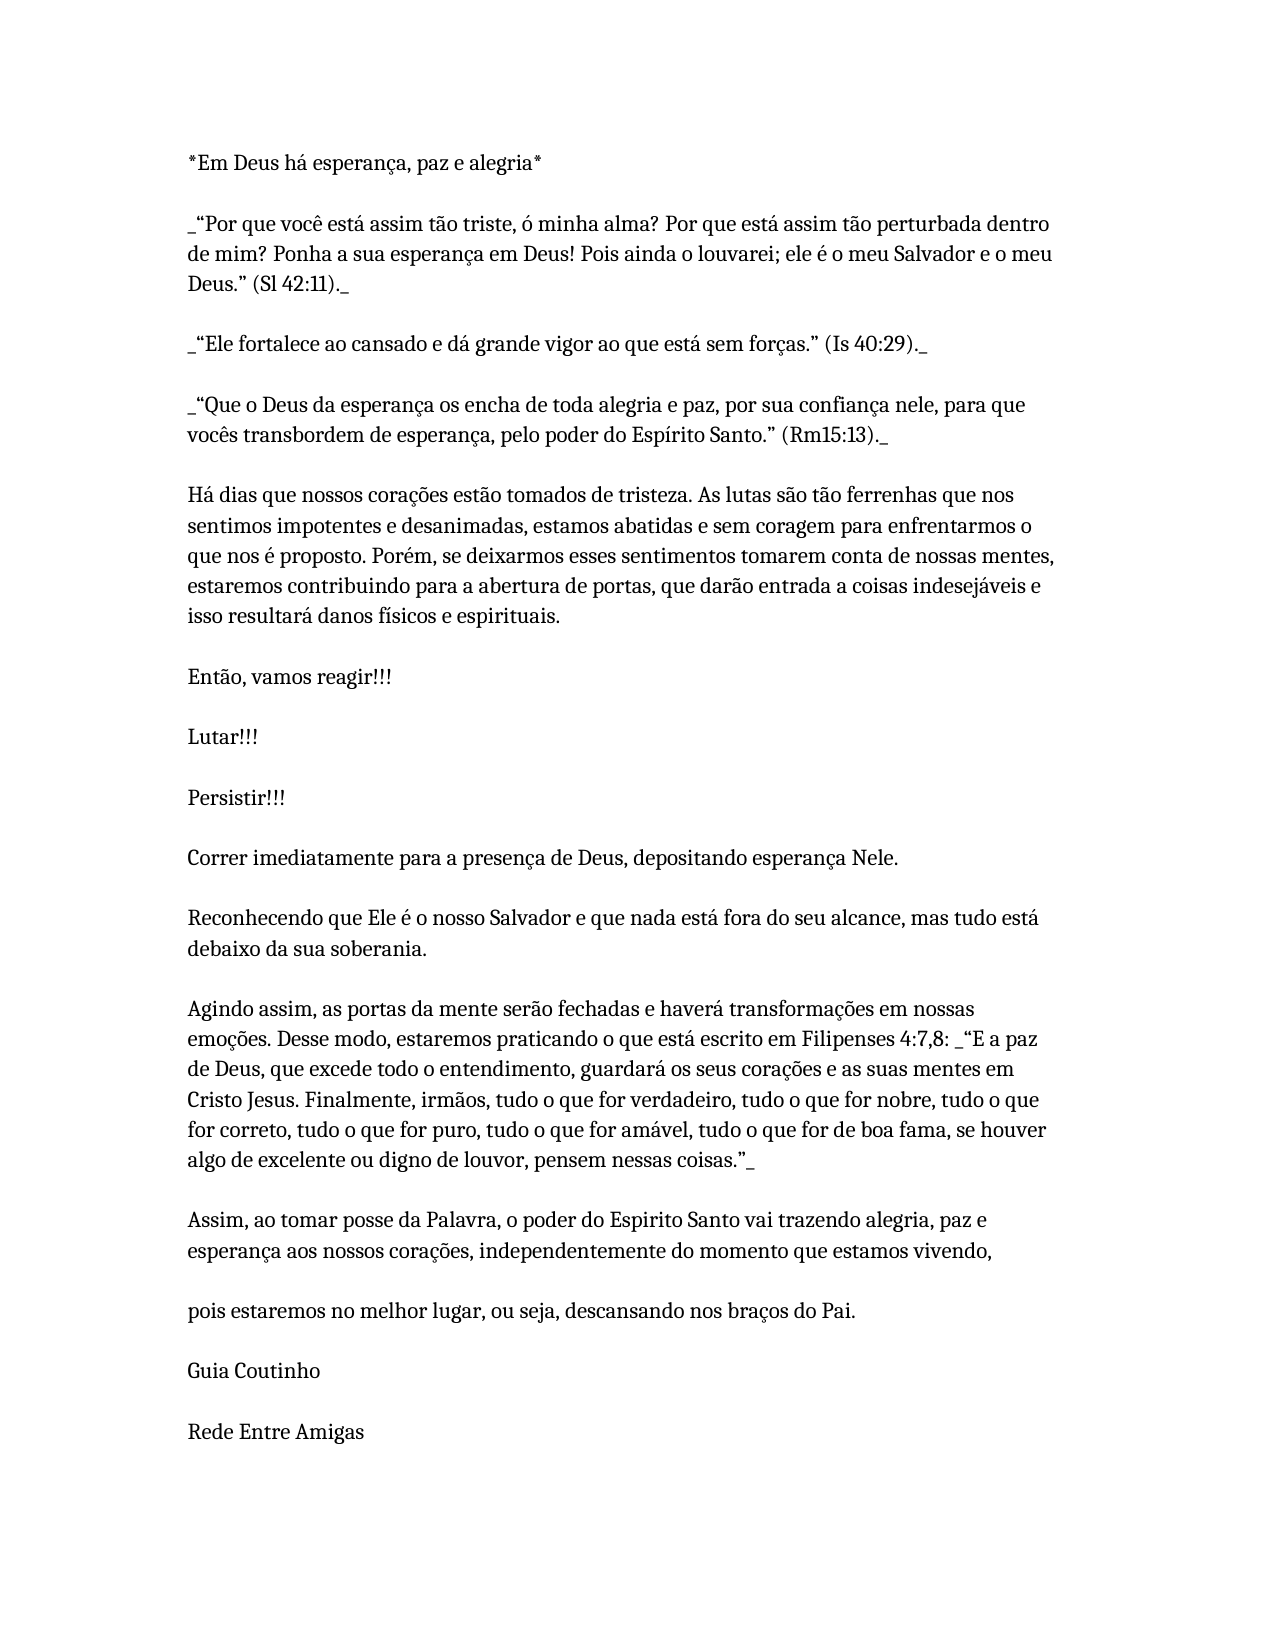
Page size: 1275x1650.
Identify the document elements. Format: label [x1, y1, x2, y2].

text [187, 150, 1087, 1475]
